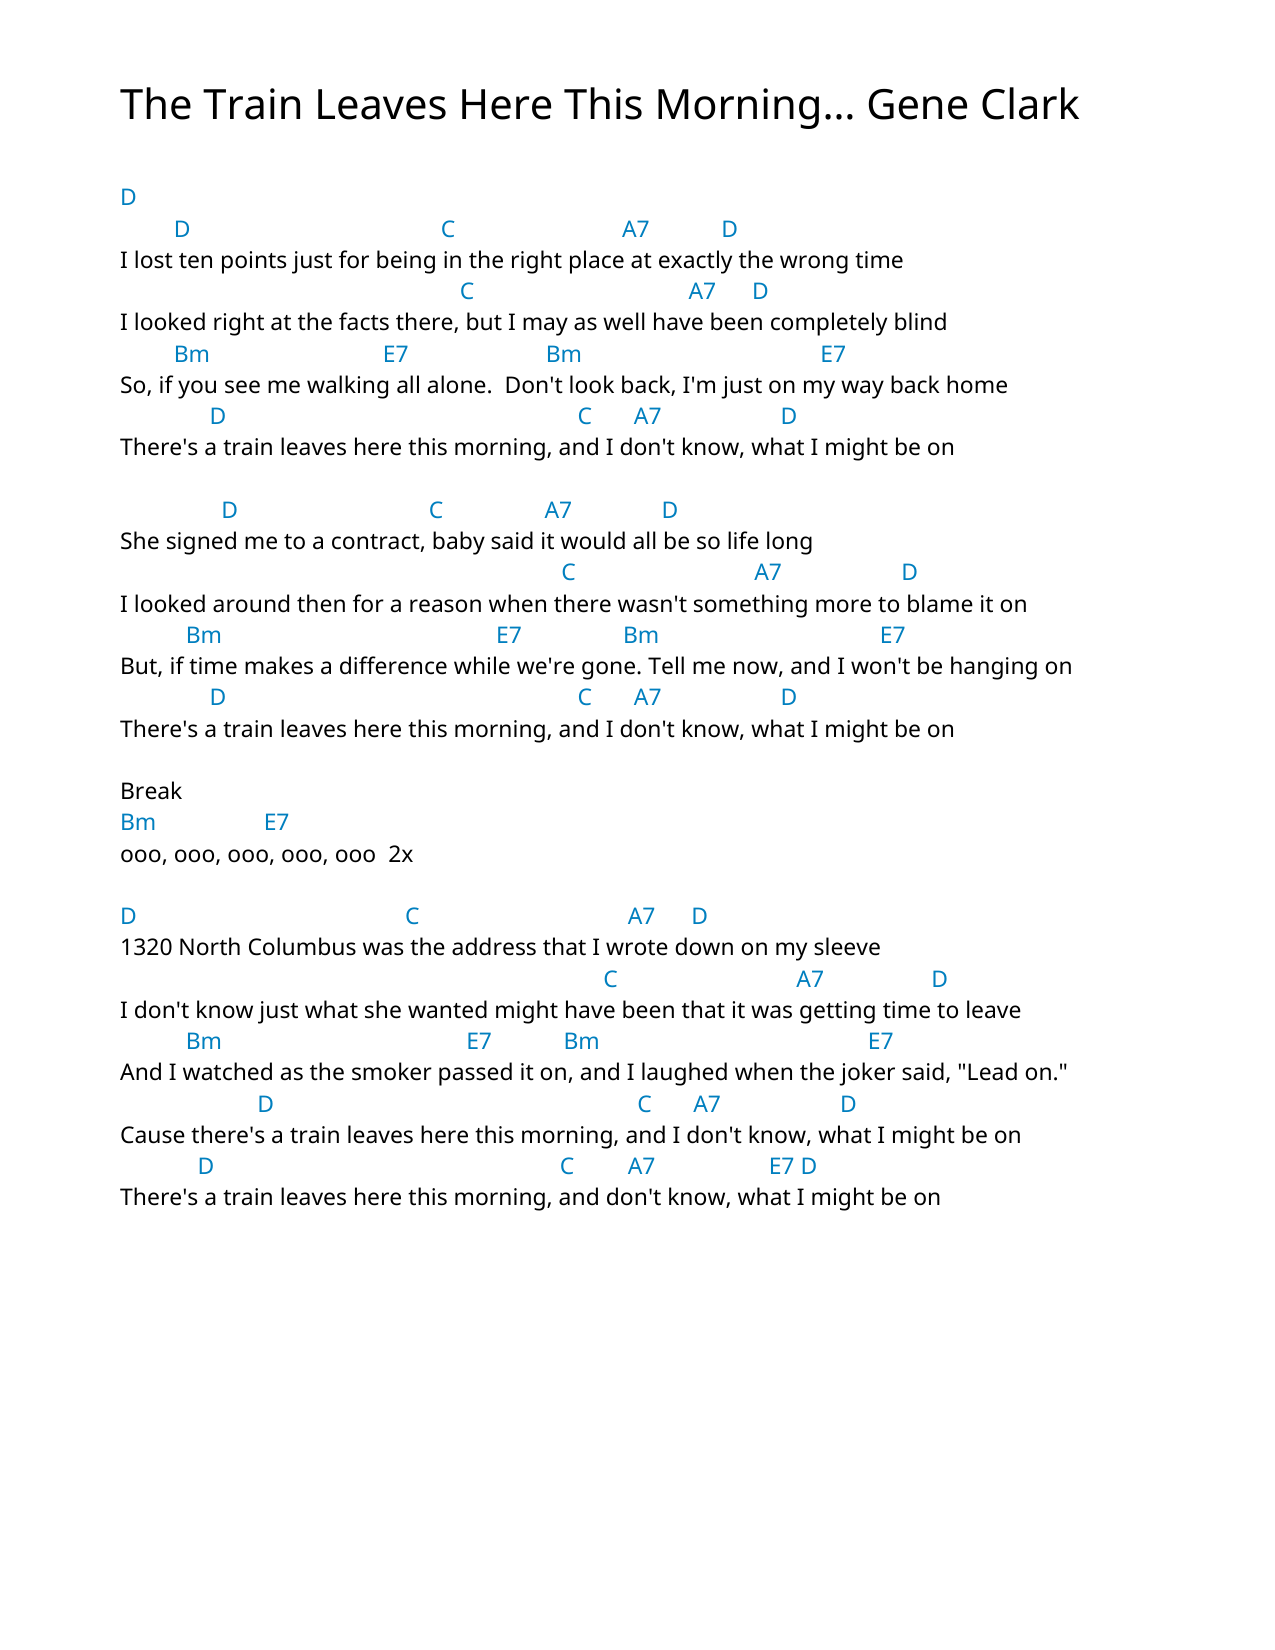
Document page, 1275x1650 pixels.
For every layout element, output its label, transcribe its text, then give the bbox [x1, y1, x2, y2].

text D C A7 E7 D [120, 1150, 1162, 1181]
text There's a train leaves here this morning, and I don't know, what I might be on [120, 712, 1162, 744]
text C A7 D [120, 962, 1162, 994]
text D [120, 181, 1162, 212]
text I lost ten points just for being in the right place at exactly the wrong time [120, 244, 1162, 275]
text D C A7 D [120, 681, 1162, 712]
text So, if you see me walking all alone. Don't look back, I'm just on my way back home [120, 369, 1162, 400]
text Bm E7 Bm E7 [120, 337, 1162, 369]
text D C A7 D [120, 494, 1162, 525]
text There's a train leaves here this morning, and I don't know, what I might be on [120, 431, 1162, 462]
text ooo, ooo, ooo, ooo, ooo 2x [120, 837, 1162, 869]
text Bm E7 Bm E7 [120, 1025, 1162, 1056]
text D C A7 D [120, 212, 1162, 244]
text Cause there's a train leaves here this morning, and I don't know, what I might be on [120, 1119, 1162, 1150]
text C A7 D [120, 556, 1162, 587]
text Break [120, 775, 1162, 806]
text She signed me to a contract, baby said it would all be so life long [120, 525, 1162, 556]
text D C A7 D [120, 900, 1162, 931]
text I looked around then for a reason when there wasn't something more to blame it on [120, 587, 1162, 619]
text D C A7 D [120, 1087, 1162, 1119]
text I looked right at the facts there, but I may as well have been completely blind [120, 306, 1162, 337]
text 1320 North Columbus was the address that I wrote down on my sleeve [120, 931, 1162, 962]
text D C A7 D [120, 400, 1162, 431]
text Bm E7 Bm E7 [120, 619, 1162, 650]
text C A7 D [120, 275, 1162, 306]
text I don't know just what she wanted might have been that it was getting time to leave [120, 994, 1162, 1025]
text Bm E7 [120, 806, 1162, 837]
text And I watched as the smoker passed it on, and I laughed when the joker said, "Lead on." [120, 1056, 1162, 1087]
text There's a train leaves here this morning, and don't know, what I might be on [120, 1181, 1162, 1212]
text But, if time makes a difference while we're gone. Tell me now, and I won't be hanging on [120, 650, 1162, 681]
